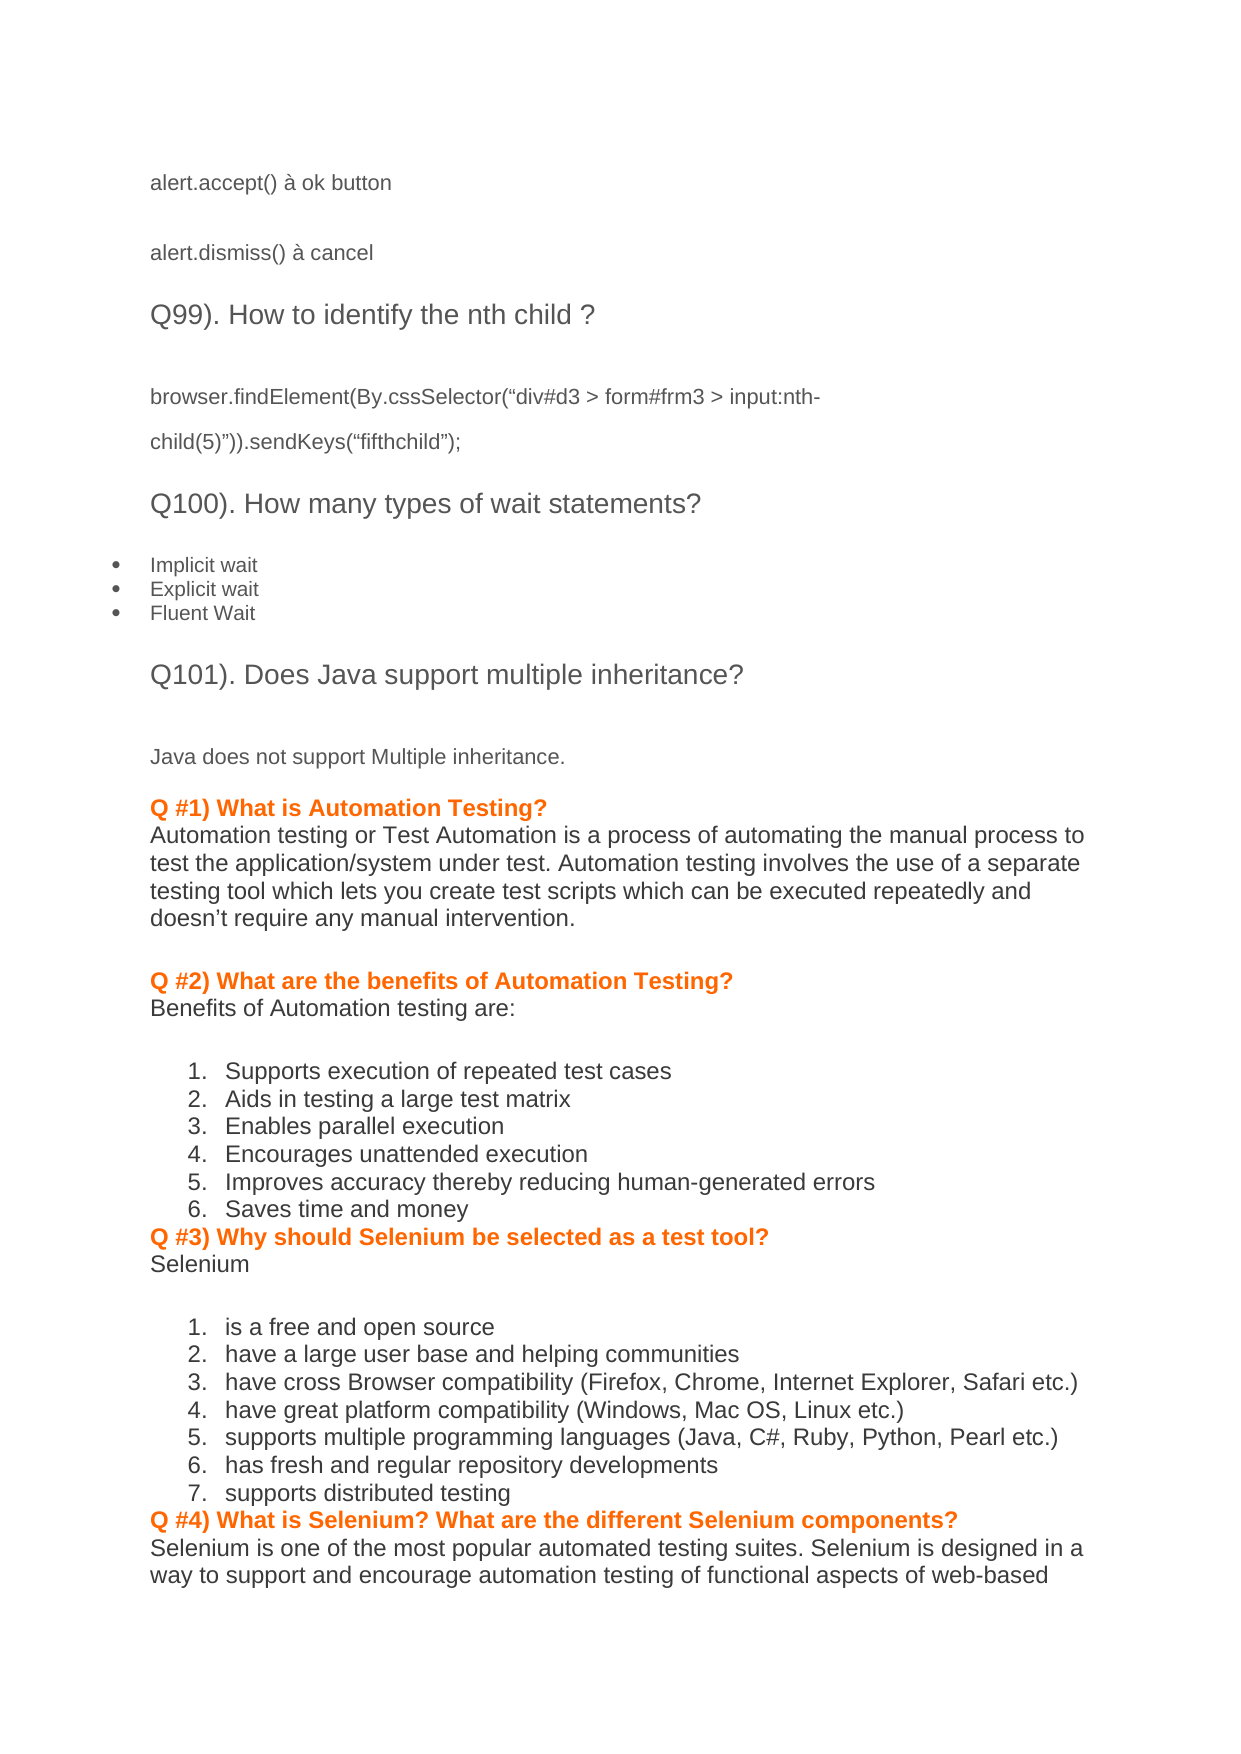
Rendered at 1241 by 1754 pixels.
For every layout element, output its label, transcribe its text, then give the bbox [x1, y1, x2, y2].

text Automation testing or Test Automation is a process of automating the manual process to test the application/system under test. Automation testing involves the use of a separate testing tool which lets you create test scripts which can be executed repeatedly and doesn’t require any manual intervention. [150, 821, 1090, 932]
list have great platform compatibility (Windows, Mac OS, Linux etc.) [187, 1396, 1090, 1423]
text alert.dismiss() à cancel [150, 220, 1090, 265]
text Selenium [150, 1250, 1090, 1278]
text Q #4) What is Selenium? What are the different Selenium components? [150, 1506, 1090, 1534]
list Fluent Wait [112, 601, 1090, 625]
text Benefits of Automation testing are: [150, 994, 1090, 1022]
list supports distributed testing [187, 1478, 1090, 1506]
text alert.accept() à ok button [150, 150, 1090, 195]
text Java does not support Multiple inheritance. [150, 724, 1090, 769]
text Q #2) What are the benefits of Automation Testing? [150, 967, 1090, 994]
list Saves time and money [187, 1195, 1090, 1223]
list Improves accuracy thereby reducing human-generated errors [187, 1167, 1090, 1195]
text Q99). How to identify the nth child ? [150, 298, 1090, 331]
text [150, 1534, 1090, 1589]
text browser.findElement(By.cssSelector(“div#d3 > form#frm3 > input:nth-child(5)”)).sendKeys(“fifthchild”); [150, 364, 1090, 454]
list Supports execution of repeated test cases [187, 1057, 1090, 1084]
text Q #3) Why should Selenium be selected as a test tool? [150, 1223, 1090, 1250]
list Enables parallel execution [187, 1112, 1090, 1140]
list Encourages unattended execution [187, 1140, 1090, 1167]
list Aids in testing a large test matrix [187, 1084, 1090, 1112]
list have cross Browser compatibility (Firefox, Chrome, Internet Explorer, Safari etc.) [187, 1368, 1090, 1396]
list is a free and open source [187, 1313, 1090, 1340]
list has fresh and regular repository developments [187, 1451, 1090, 1478]
text Q #1) What is Automation Testing? [150, 794, 1090, 821]
list Implicit wait [112, 553, 1090, 577]
text Q100). How many types of wait statements? [150, 487, 1090, 519]
list Explicit wait [112, 577, 1090, 601]
list have a large user base and helping communities [187, 1340, 1090, 1368]
list supports multiple programming languages (Java, C#, Ruby, Python, Pearl etc.) [187, 1423, 1090, 1451]
text Q101). Does Java support multiple inheritance? [150, 658, 1090, 691]
